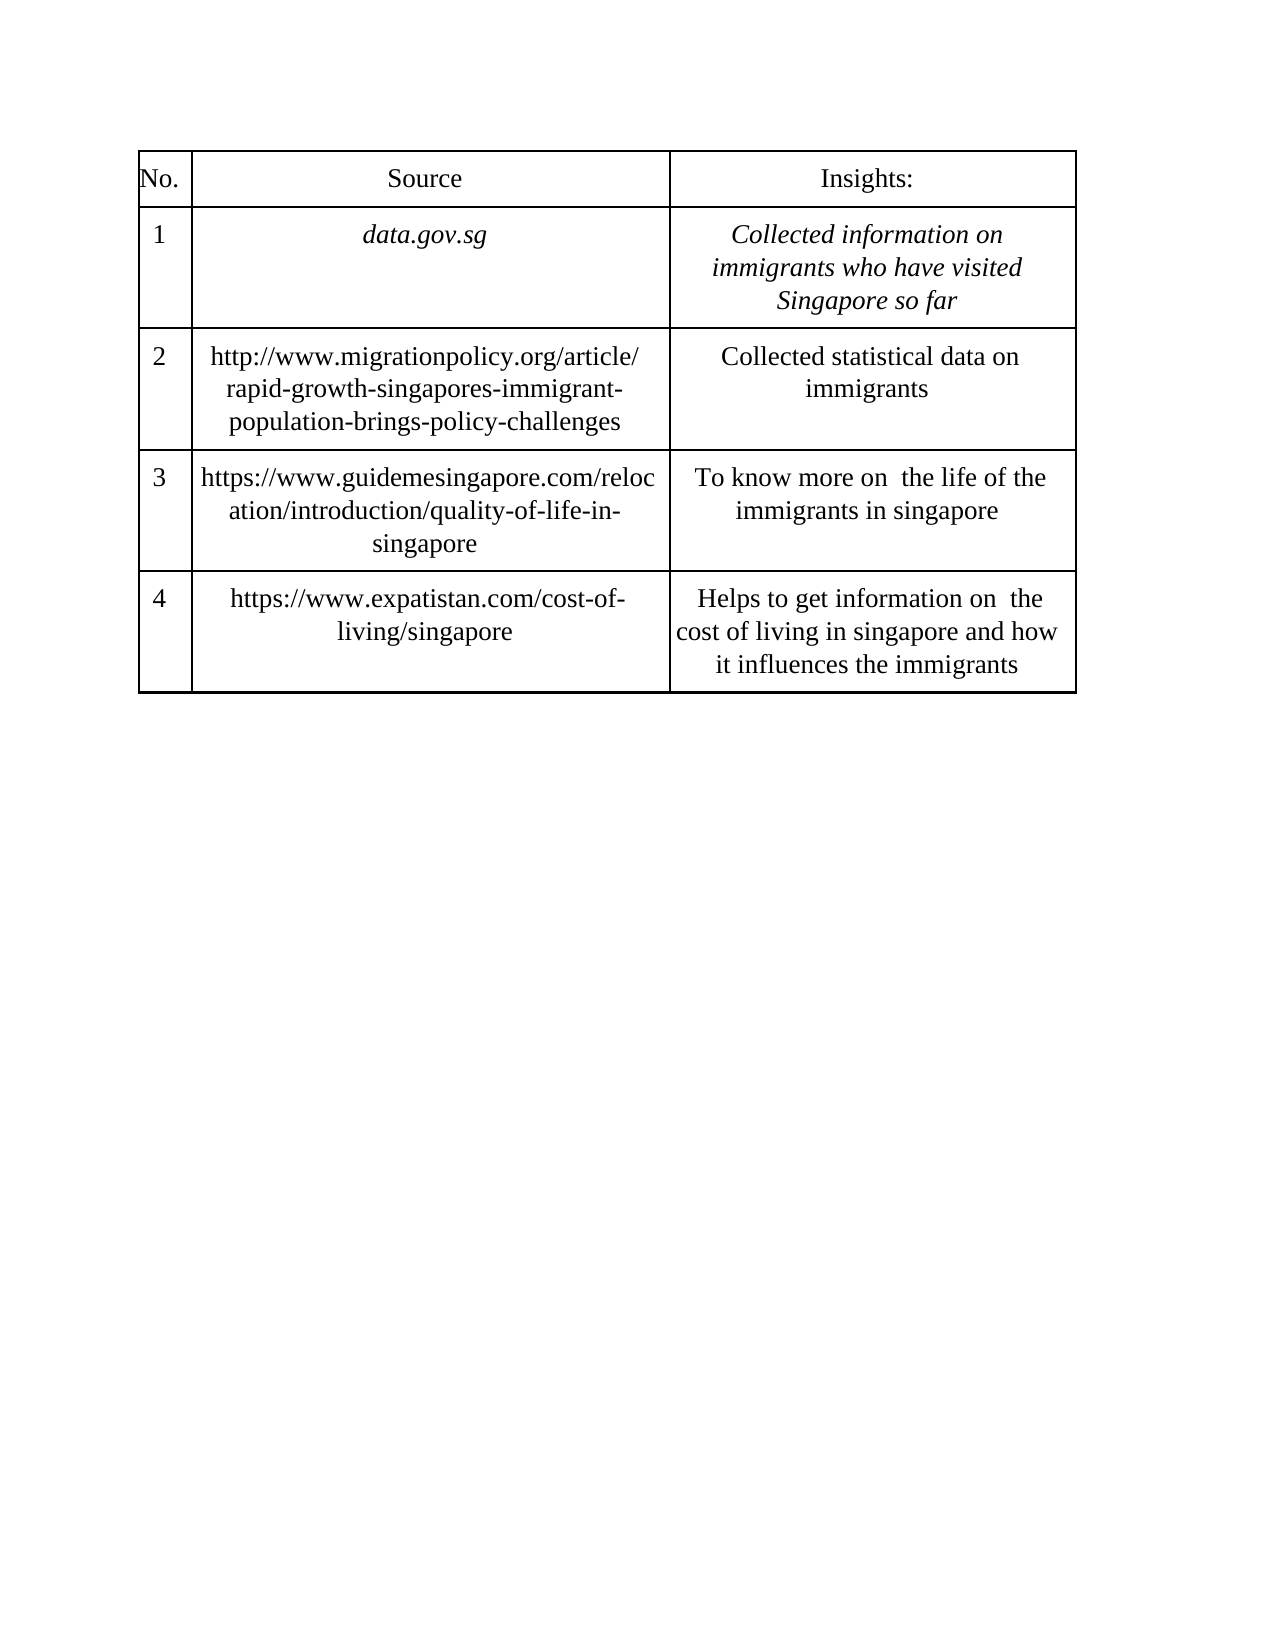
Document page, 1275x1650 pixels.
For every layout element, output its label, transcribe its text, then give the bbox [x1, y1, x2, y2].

table_cell 1 [140, 208, 191, 327]
table_cell data.gov.sg [193, 208, 669, 327]
table_cell 2 [140, 329, 191, 448]
table_cell 3 [140, 451, 191, 570]
table_cell https://www.guidemesingapore.com/relocation/introduction/quality-of-life-in-singapore [193, 451, 669, 570]
table_cell https://www.expatistan.com/cost-of-living/singapore [193, 572, 669, 691]
table_header No. [140, 152, 191, 206]
table_header Source [193, 152, 669, 206]
table_header Insights: [671, 152, 1075, 206]
table_cell Collected statistical data on immigrants [671, 329, 1075, 448]
table_cell To know more on the life of the immigrants in singapore [671, 451, 1075, 570]
table_cell 4 [140, 572, 191, 691]
table_cell http://www.migrationpolicy.org/article/rapid-growth-singapores-immigrant-population-brings-policy-challenges [193, 329, 669, 448]
table_cell Collected information on immigrants who have visited Singapore so far [671, 208, 1075, 327]
table_cell Helps to get information on the cost of living in singapore and how it influences the immigrants [671, 572, 1075, 691]
